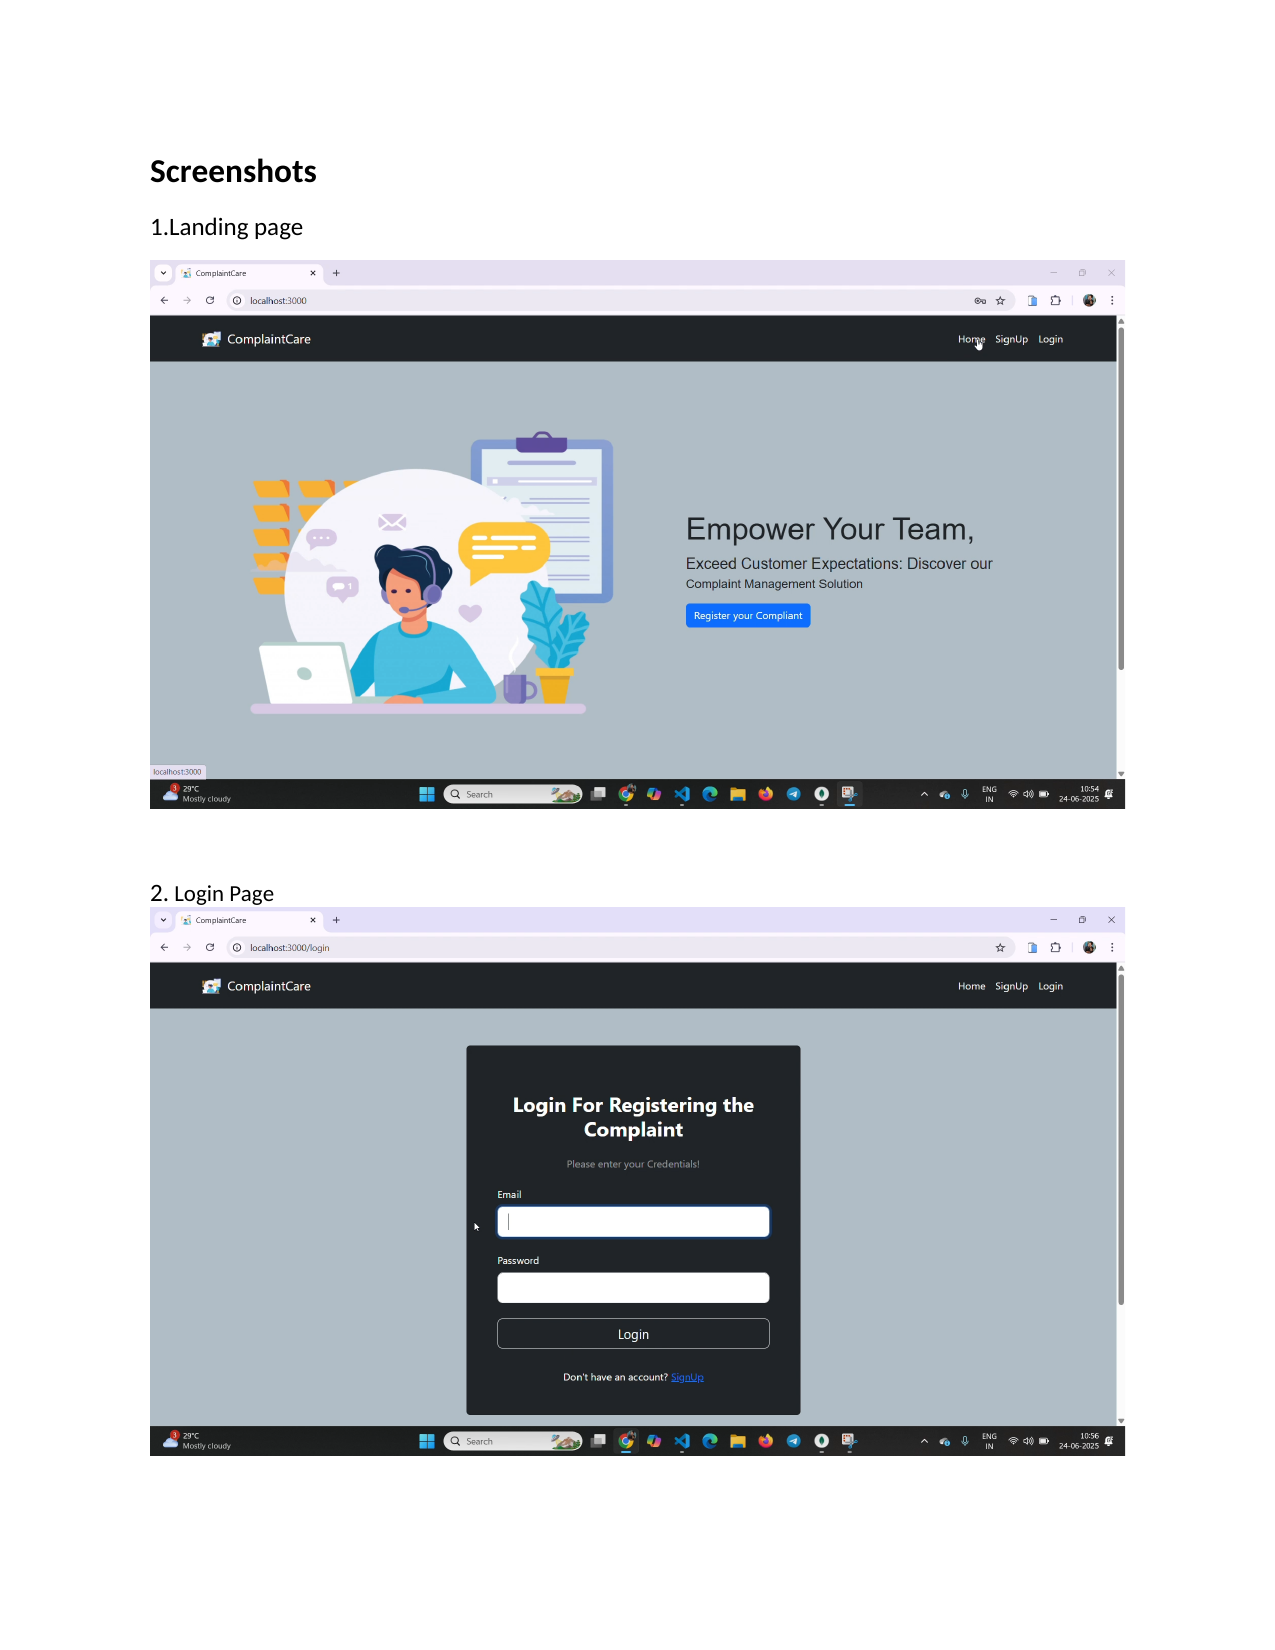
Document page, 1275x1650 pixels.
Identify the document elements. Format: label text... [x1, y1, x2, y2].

text Screenshots [150, 150, 1125, 191]
picture [150, 260, 1125, 809]
text 2. Login Page [150, 877, 1125, 907]
picture [150, 907, 1125, 1456]
text 1.Landing page [150, 211, 1125, 241]
